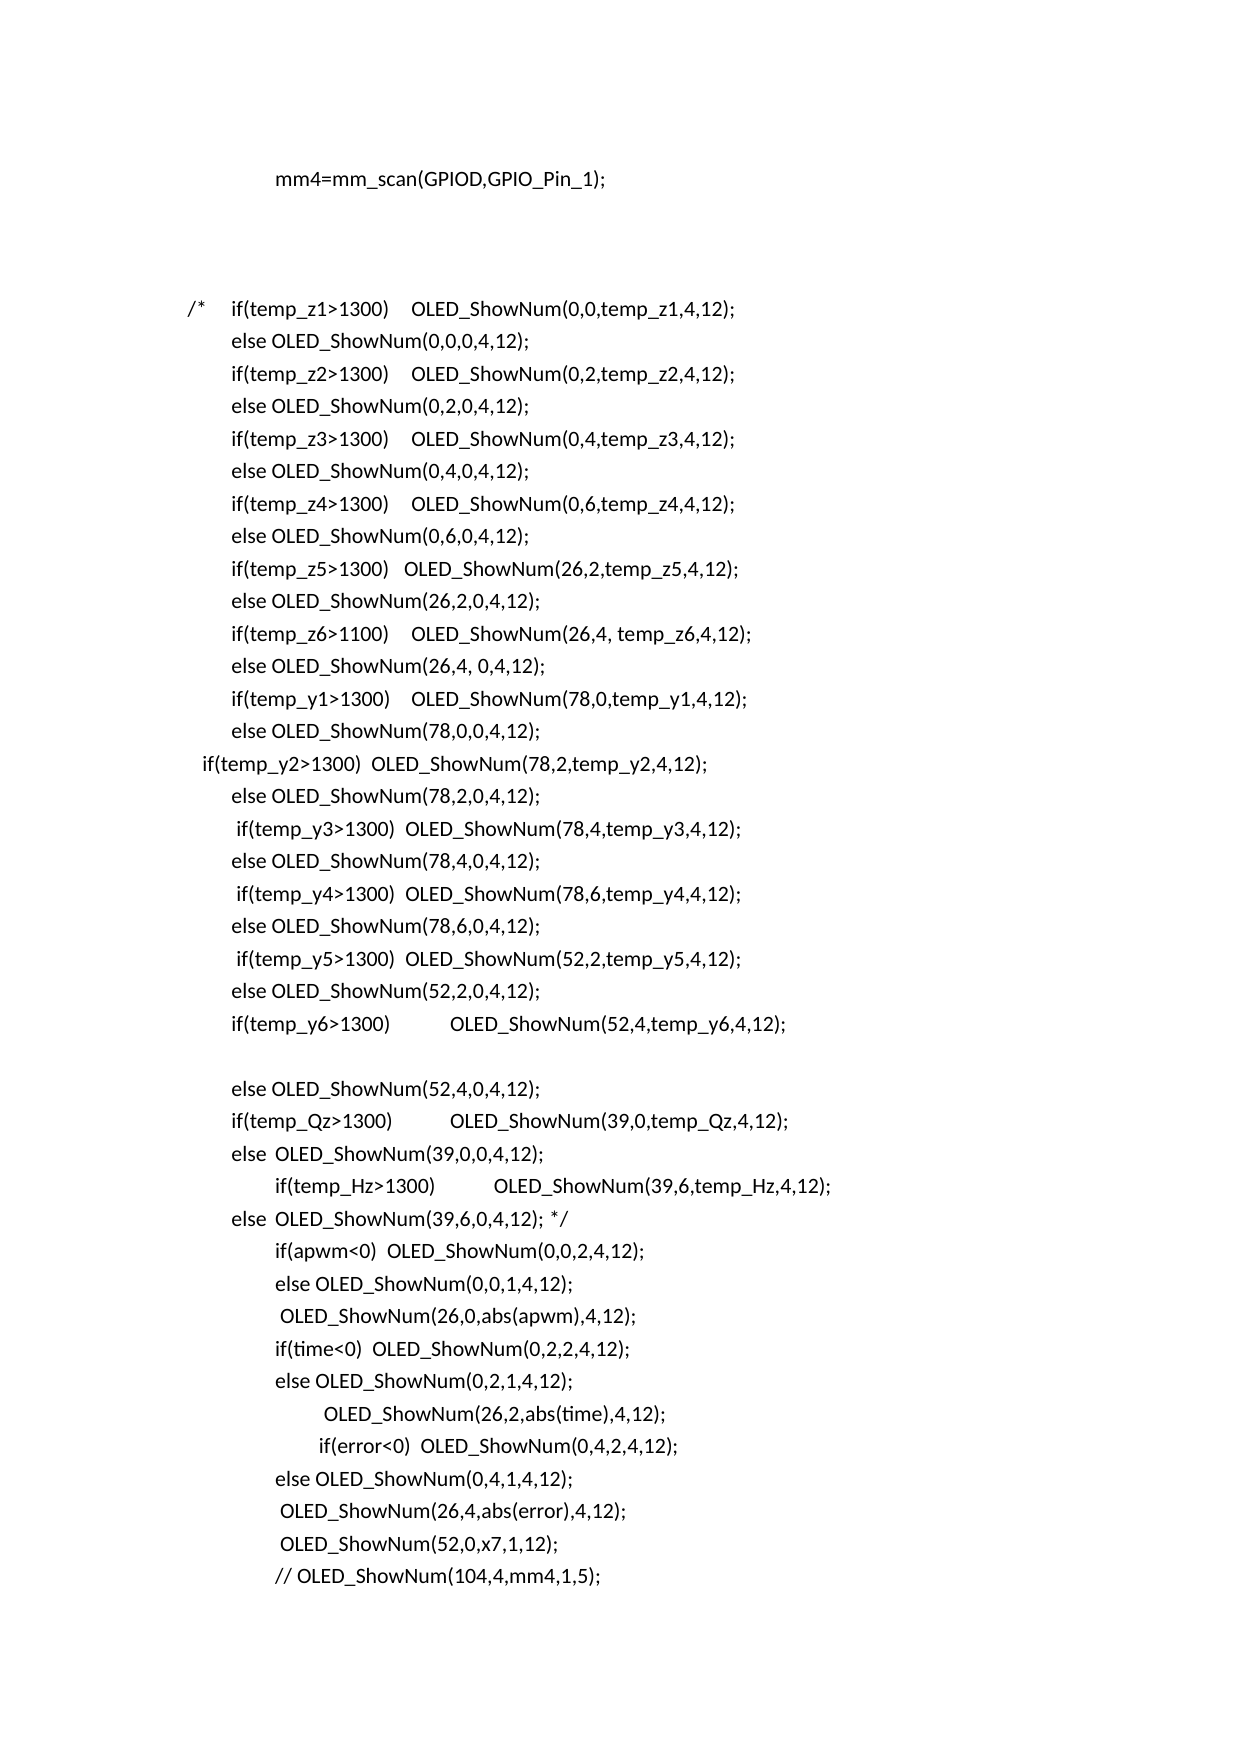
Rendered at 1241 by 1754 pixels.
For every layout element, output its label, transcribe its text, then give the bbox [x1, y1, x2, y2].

text mm4=mm_scan(GPIOD,GPIO_Pin_1); [187, 162, 1053, 194]
text else OLED_ShowNum(0,2,0,4,12); [187, 389, 1053, 422]
text // OLED_ShowNum(104,4,mm4,1,5); [187, 1559, 1053, 1592]
text if(temp_Hz>1300) OLED_ShowNum(39,6,temp_Hz,4,12); [187, 1169, 1053, 1202]
text if(temp_y6>1300) OLED_ShowNum(52,4,temp_y6,4,12); [187, 1007, 1053, 1039]
text if(temp_y2>1300) OLED_ShowNum(78,2,temp_y2,4,12); [187, 747, 1053, 779]
text if(temp_z5>1300) OLED_ShowNum(26,2,temp_z5,4,12); [187, 552, 1053, 584]
text else OLED_ShowNum(52,4,0,4,12); [187, 1072, 1053, 1104]
text OLED_ShowNum(26,4,abs(error),4,12); [187, 1494, 1053, 1527]
text OLED_ShowNum(26,0,abs(apwm),4,12); [187, 1299, 1053, 1332]
text else OLED_ShowNum(78,0,0,4,12); [187, 714, 1053, 747]
text /* if(temp_z1>1300) OLED_ShowNum(0,0,temp_z1,4,12); [187, 292, 1053, 324]
text if(temp_z6>1100) OLED_ShowNum(26,4, temp_z6,4,12); [187, 617, 1053, 649]
text if(temp_y3>1300) OLED_ShowNum(78,4,temp_y3,4,12); [187, 812, 1053, 844]
text if(temp_Qz>1300) OLED_ShowNum(39,0,temp_Qz,4,12); [187, 1104, 1053, 1137]
text else OLED_ShowNum(78,6,0,4,12); [187, 909, 1053, 942]
text if(apwm<0) OLED_ShowNum(0,0,2,4,12); [187, 1234, 1053, 1267]
text else OLED_ShowNum(39,6,0,4,12); */ [187, 1202, 1053, 1234]
text else OLED_ShowNum(0,4,1,4,12); [187, 1462, 1053, 1494]
text else OLED_ShowNum(0,4,0,4,12); [187, 454, 1053, 487]
text if(temp_z4>1300) OLED_ShowNum(0,6,temp_z4,4,12); [187, 487, 1053, 519]
text if(temp_y4>1300) OLED_ShowNum(78,6,temp_y4,4,12); [187, 877, 1053, 909]
text else OLED_ShowNum(0,2,1,4,12); [187, 1364, 1053, 1397]
text OLED_ShowNum(26,2,abs(time),4,12); [187, 1397, 1053, 1429]
text else OLED_ShowNum(26,4, 0,4,12); [187, 649, 1053, 682]
text if(temp_z2>1300) OLED_ShowNum(0,2,temp_z2,4,12); [187, 357, 1053, 389]
text else OLED_ShowNum(78,4,0,4,12); [187, 844, 1053, 877]
text else OLED_ShowNum(0,6,0,4,12); [187, 519, 1053, 552]
text if(temp_z3>1300) OLED_ShowNum(0,4,temp_z3,4,12); [187, 422, 1053, 454]
text if(temp_y1>1300) OLED_ShowNum(78,0,temp_y1,4,12); [187, 682, 1053, 714]
text else OLED_ShowNum(78,2,0,4,12); [187, 779, 1053, 812]
text OLED_ShowNum(52,0,x7,1,12); [187, 1527, 1053, 1559]
text else OLED_ShowNum(39,0,0,4,12); [187, 1137, 1053, 1169]
text else OLED_ShowNum(52,2,0,4,12); [187, 974, 1053, 1007]
text if(temp_y5>1300) OLED_ShowNum(52,2,temp_y5,4,12); [187, 942, 1053, 974]
text if(time<0) OLED_ShowNum(0,2,2,4,12); [187, 1332, 1053, 1364]
text if(error<0) OLED_ShowNum(0,4,2,4,12); [187, 1429, 1053, 1462]
text else OLED_ShowNum(0,0,1,4,12); [187, 1267, 1053, 1299]
text else OLED_ShowNum(26,2,0,4,12); [187, 584, 1053, 617]
text else OLED_ShowNum(0,0,0,4,12); [187, 324, 1053, 357]
